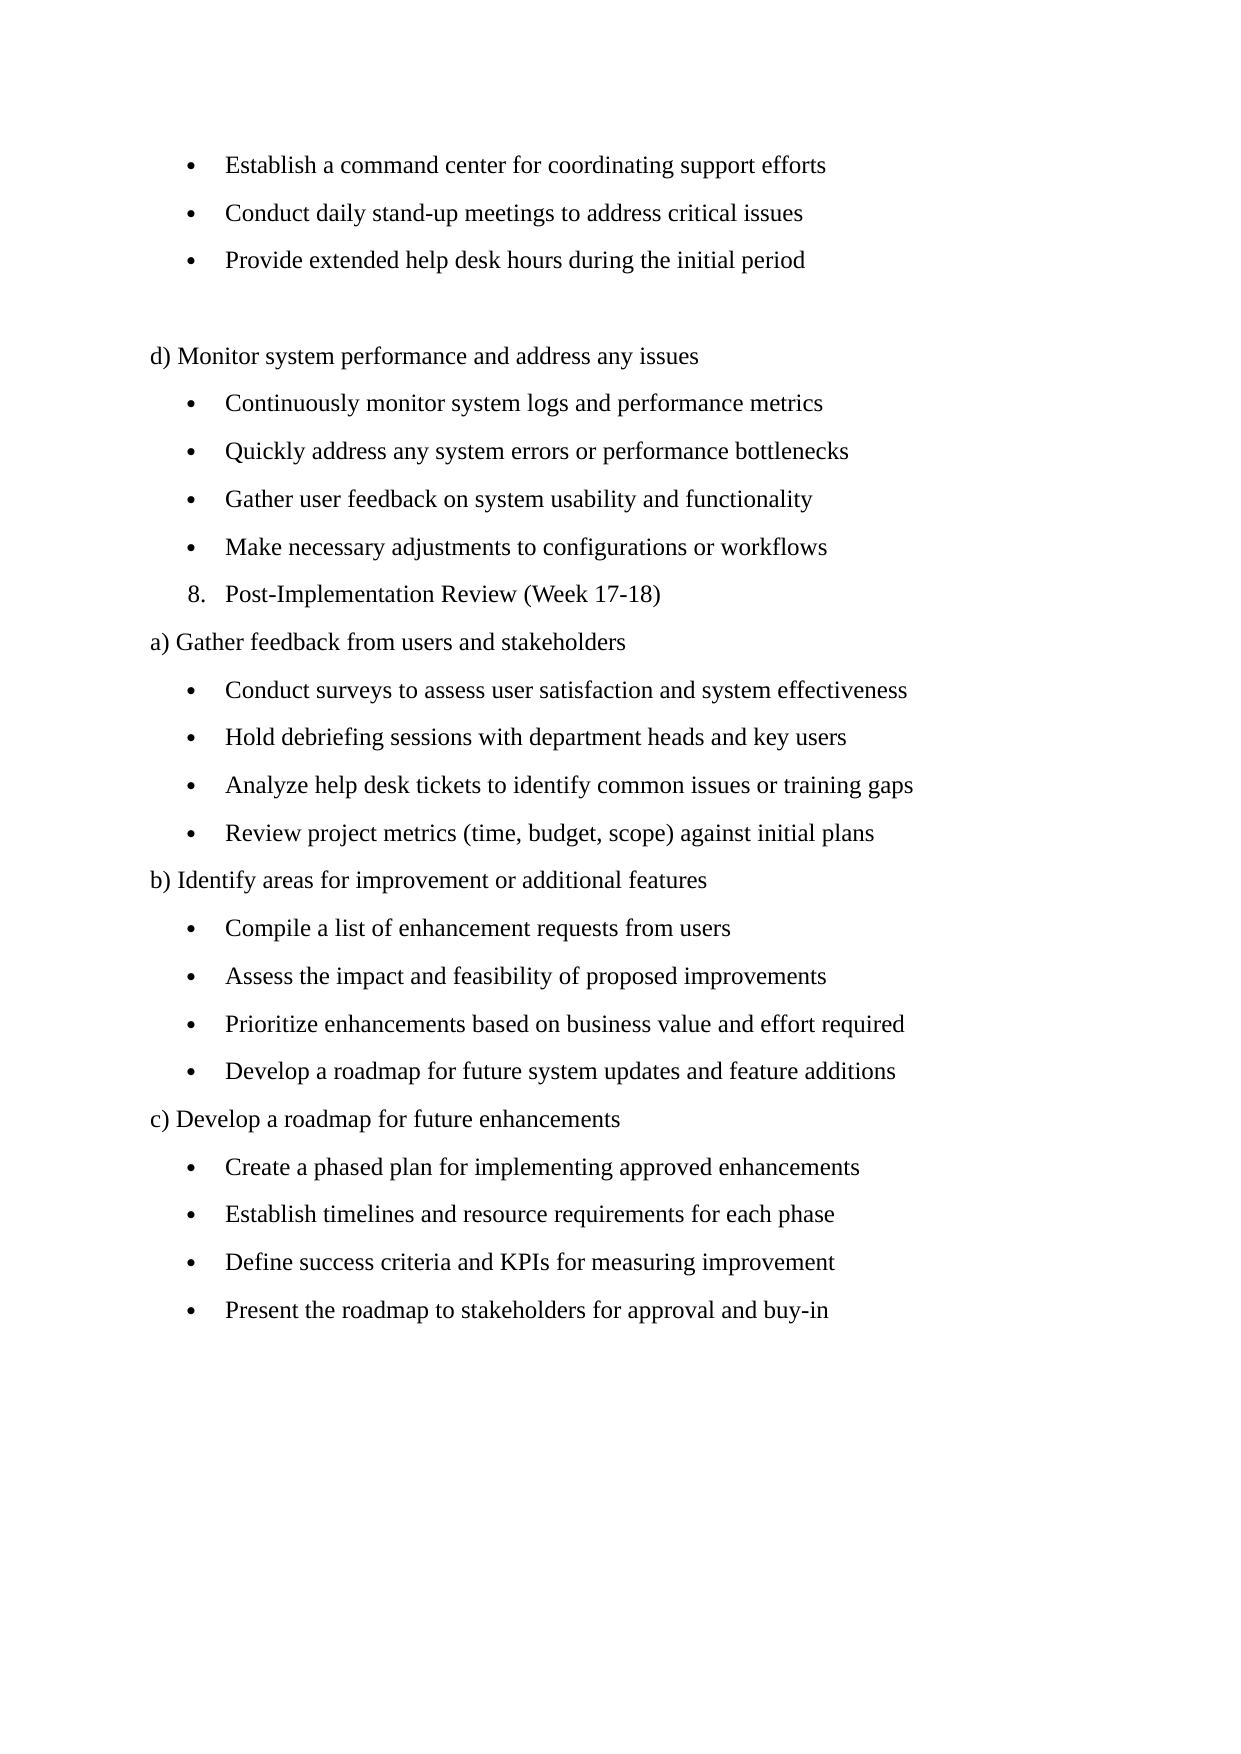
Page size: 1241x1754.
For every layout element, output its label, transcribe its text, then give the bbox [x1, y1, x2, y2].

text c) Develop a roadmap for future enhancements [150, 1104, 1090, 1133]
list Create a phased plan for implementing approved enhancements [187, 1152, 1090, 1181]
list Make necessary adjustments to configurations or workflows [187, 532, 1090, 560]
list Review project metrics (time, budget, scope) against initial plans [187, 818, 1090, 847]
list Establish timelines and resource requirements for each phase [187, 1199, 1090, 1228]
list Conduct surveys to assess user satisfaction and system effectiveness [187, 675, 1090, 703]
list Define success criteria and KPIs for measuring improvement [187, 1247, 1090, 1276]
list Develop a roadmap for future system updates and feature additions [187, 1056, 1090, 1085]
list Provide extended help desk hours during the initial period [187, 245, 1090, 274]
list Quickly address any system errors or performance bottlenecks [187, 436, 1090, 465]
list Hold debriefing sessions with department heads and key users [187, 722, 1090, 751]
text d) Monitor system performance and address any issues [150, 341, 1090, 369]
list Gather user feedback on system usability and functionality [187, 484, 1090, 513]
list Compile a list of enhancement requests from users [187, 913, 1090, 942]
list Conduct daily stand-up meetings to address critical issues [187, 198, 1090, 226]
text a) Gather feedback from users and stakeholders [150, 627, 1090, 656]
list Establish a command center for coordinating support efforts [187, 150, 1090, 179]
list Continuously monitor system logs and performance metrics [187, 388, 1090, 417]
text b) Identify areas for improvement or additional features [150, 866, 1090, 894]
list Assess the impact and feasibility of proposed improvements [187, 961, 1090, 990]
list Analyze help desk tickets to identify common issues or training gaps [187, 770, 1090, 799]
list Post-Implementation Review (Week 17-18) [187, 579, 1090, 608]
list Prioritize enhancements based on business value and effort required [187, 1009, 1090, 1037]
list Present the roadmap to stakeholders for approval and buy-in [187, 1295, 1090, 1324]
